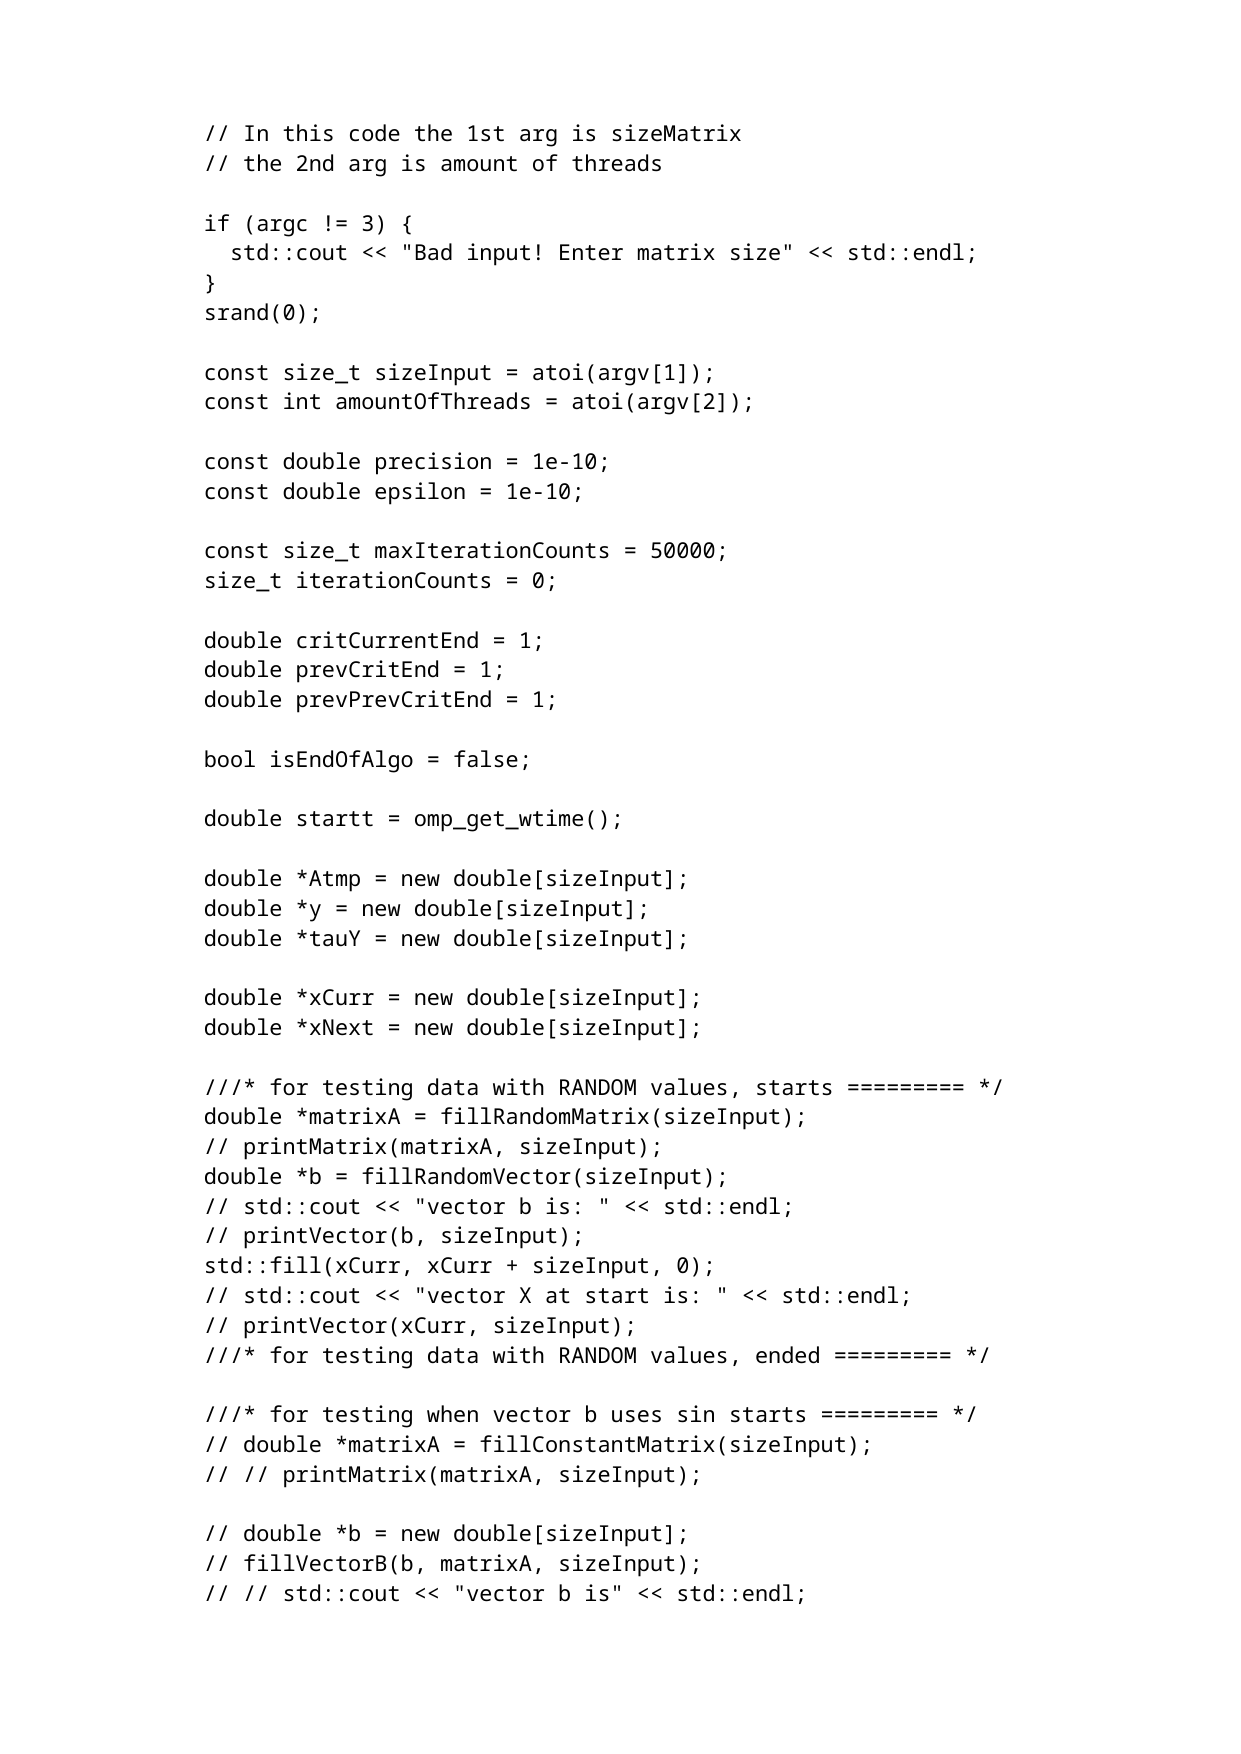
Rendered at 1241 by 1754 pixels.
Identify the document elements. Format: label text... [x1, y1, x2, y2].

text // double *matrixA = fillConstantMatrix(sizeInput); [177, 1429, 1152, 1459]
text bool isEndOfAlgo = false; [177, 744, 1152, 773]
text // the 2nd arg is amount of threads [177, 148, 1152, 178]
text // printVector(b, sizeInput); [177, 1220, 1152, 1250]
text double *xCurr = new double[sizeInput]; [177, 982, 1152, 1012]
text // std::cout << "vector X at start is: " << std::endl; [177, 1280, 1152, 1310]
text double *matrixA = fillRandomMatrix(sizeInput); [177, 1101, 1152, 1131]
text const double epsilon = 1e-10; [177, 476, 1152, 505]
text // In this code the 1st arg is sizeMatrix [177, 118, 1152, 148]
text double *b = fillRandomVector(sizeInput); [177, 1161, 1152, 1191]
text const int amountOfThreads = atoi(argv[2]); [177, 386, 1152, 416]
text double prevCritEnd = 1; [177, 654, 1152, 684]
text ///* for testing data with RANDOM values, ended ========= */ [177, 1339, 1152, 1369]
text double *Atmp = new double[sizeInput]; [177, 863, 1152, 893]
text // fillVectorB(b, matrixA, sizeInput); [177, 1548, 1152, 1578]
text // double *b = new double[sizeInput]; [177, 1518, 1152, 1548]
text const size_t sizeInput = atoi(argv[1]); [177, 356, 1152, 386]
text const size_t maxIterationCounts = 50000; [177, 535, 1152, 565]
text double prevPrevCritEnd = 1; [177, 684, 1152, 714]
text } [177, 267, 1152, 297]
text double startt = omp_get_wtime(); [177, 803, 1152, 833]
text double *xNext = new double[sizeInput]; [177, 1012, 1152, 1042]
text std::cout << "Bad input! Enter matrix size" << std::endl; [177, 237, 1152, 267]
text size_t iterationCounts = 0; [177, 565, 1152, 595]
text // // printMatrix(matrixA, sizeInput); [177, 1459, 1152, 1488]
text ///* for testing when vector b uses sin starts ========= */ [177, 1399, 1152, 1429]
text double *y = new double[sizeInput]; [177, 893, 1152, 922]
text ///* for testing data with RANDOM values, starts ========= */ [177, 1071, 1152, 1101]
text srand(0); [177, 297, 1152, 327]
text std::fill(xCurr, xCurr + sizeInput, 0); [177, 1250, 1152, 1280]
text // // std::cout << "vector b is" << std::endl; [177, 1578, 1152, 1608]
text // printVector(xCurr, sizeInput); [177, 1310, 1152, 1339]
text double *tauY = new double[sizeInput]; [177, 922, 1152, 952]
text const double precision = 1e-10; [177, 446, 1152, 476]
text // std::cout << "vector b is: " << std::endl; [177, 1191, 1152, 1220]
text double critCurrentEnd = 1; [177, 624, 1152, 654]
text if (argc != 3) { [177, 207, 1152, 237]
text // printMatrix(matrixA, sizeInput); [177, 1131, 1152, 1161]
